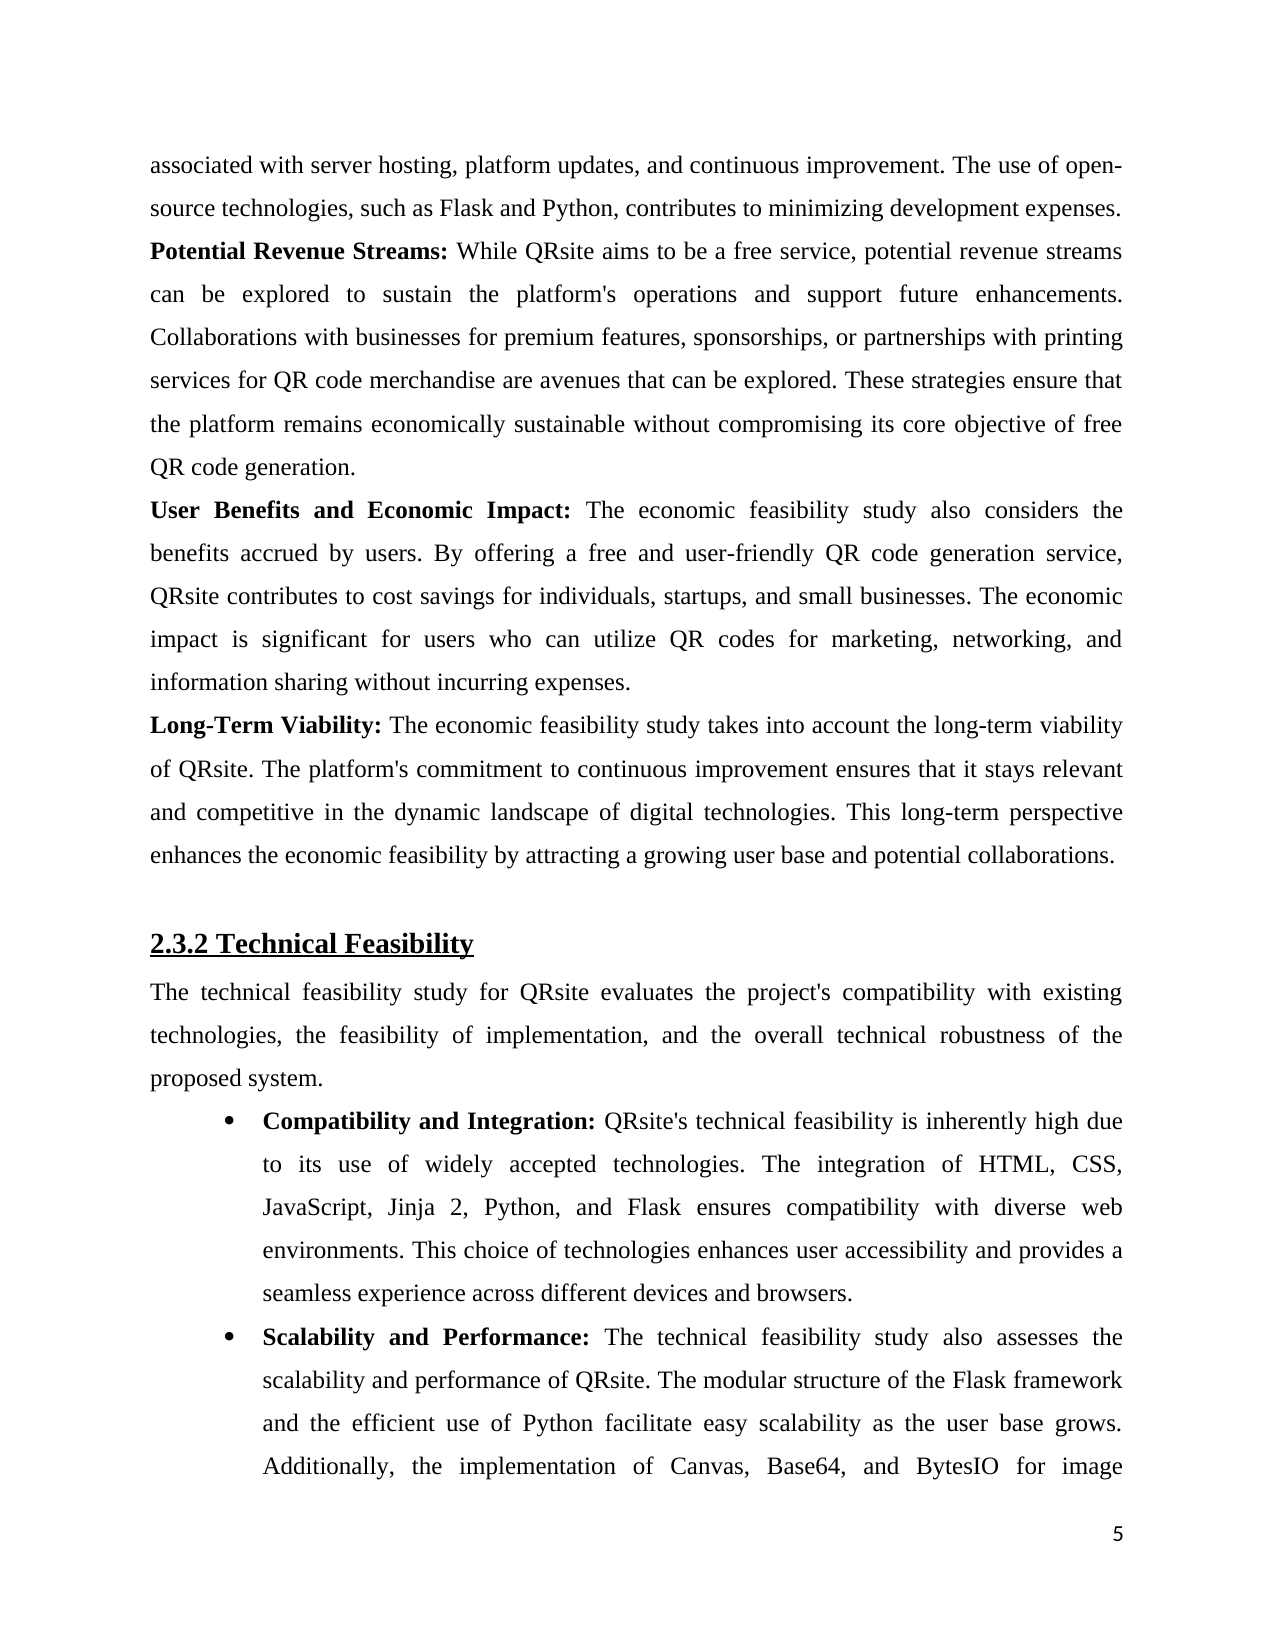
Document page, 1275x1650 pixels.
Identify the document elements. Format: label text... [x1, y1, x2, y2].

text User Benefits and Economic Impact: The economic feasibility study also considers the benefits accrued by users. By offering a free and user-friendly QR code generation service, QRsite contributes to cost savings for individuals, startups, and small businesses. The economic impact is significant for users who can utilize QR codes for marketing, networking, and information sharing without incurring expenses. [150, 495, 1124, 696]
text 2.3.2 Technical Feasibility [150, 926, 1124, 960]
text Potential Revenue Streams: While QRsite aims to be a free service, potential revenue streams can be explored to sustain the platform's operations and support future enhancements. Collaborations with businesses for premium features, sponsorships, or partnerships with printing services for QR code merchandise are avenues that can be explored. These strategies ensure that the platform remains economically sustainable without compromising its core objective of free QR code generation. [150, 236, 1124, 481]
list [225, 1322, 1124, 1480]
text Long-Term Viability: The economic feasibility study takes into account the long-term viability of QRsite. The platform's commitment to continuous improvement ensures that it stays relevant and competitive in the dynamic landscape of digital technologies. This long-term perspective enhances the economic feasibility by attracting a growing user base and potential collaborations. [150, 711, 1124, 869]
text The technical feasibility study for QRsite evaluates the project's compatibility with existing technologies, the feasibility of implementation, and the overall technical robustness of the proposed system. [150, 977, 1124, 1092]
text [150, 150, 1124, 222]
list Compatibility and Integration: QRsite's technical feasibility is inherently high due to its use of widely accepted technologies. The integration of HTML, CSS, JavaScript, Jinja 2, Python, and Flask ensures compatibility with diverse web environments. This choice of technologies enhances user accessibility and provides a seamless experience across different devices and browsers. [225, 1106, 1124, 1307]
